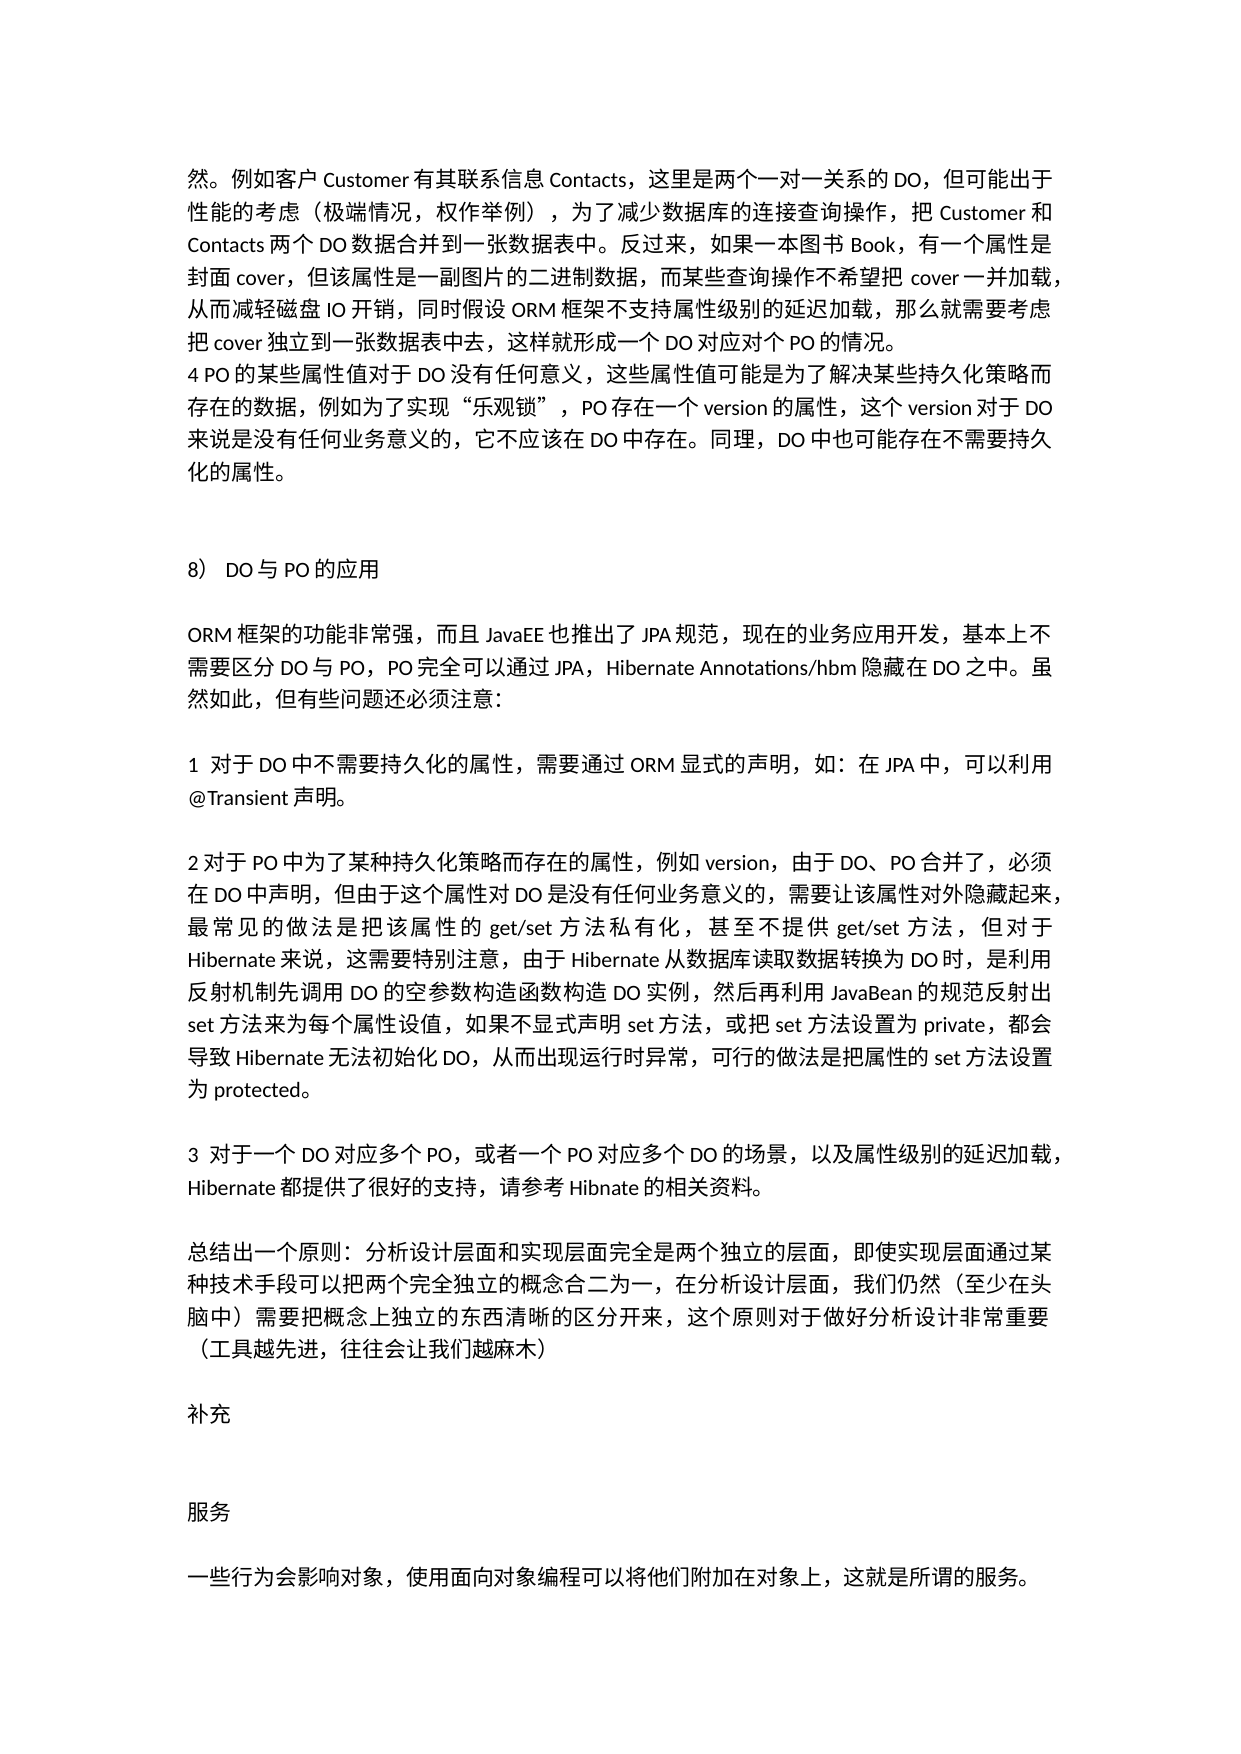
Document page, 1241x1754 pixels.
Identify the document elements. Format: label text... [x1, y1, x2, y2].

text 总结出一个原则：分析设计层面和实现层面完全是两个独立的层面，即使实现层面通过某种技术手段可以把两个完全独立的概念合二为一，在分析设计层面，我们仍然（至少在头脑中）需要把概念上独立的东西清晰的区分开来，这个原则对于做好分析设计非常重要（工具越先进，往往会让我们越麻木） [187, 1234, 1053, 1364]
text 补充 [187, 1397, 1053, 1429]
text 1 对于DO中不需要持久化的属性，需要通过ORM显式的声明，如：在JPA中，可以利用@Transient声明。 [187, 747, 1053, 812]
text 3 对于一个DO对应多个PO，或者一个PO对应多个DO的场景，以及属性级别的延迟加载，Hibernate都提供了很好的支持，请参考Hibnate的相关资料。 [187, 1137, 1053, 1202]
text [187, 162, 1053, 357]
text ORM框架的功能非常强，而且JavaEE也推出了JPA规范，现在的业务应用开发，基本上不需要区分DO与PO，PO完全可以通过JPA，Hibernate Annotations/hbm隐藏在DO之中。虽然如此，但有些问题还必须注意： [187, 617, 1053, 714]
text 4 PO的某些属性值对于DO没有任何意义，这些属性值可能是为了解决某些持久化策略而存在的数据，例如为了实现“乐观锁”，PO存在一个version的属性，这个version对于DO来说是没有任何业务意义的，它不应该在DO中存在。同理，DO中也可能存在不需要持久化的属性。 [187, 357, 1053, 487]
text 2 对于PO中为了某种持久化策略而存在的属性，例如version，由于DO、PO合并了，必须在DO中声明，但由于这个属性对DO是没有任何业务意义的，需要让该属性对外隐藏起来，最常见的做法是把该属性的get/set方法私有化，甚至不提供get/set方法，但对于Hibernate来说，这需要特别注意，由于Hibernate从数据库读取数据转换为DO时，是利用反射机制先调用DO的空参数构造函数构造DO实例，然后再利用JavaBean的规范反射出set方法来为每个属性设值，如果不显式声明set方法，或把set方法设置为private，都会导致Hibernate无法初始化DO，从而出现运行时异常，可行的做法是把属性的set方法设置为protected。 [187, 844, 1053, 1104]
text 服务 [187, 1494, 1053, 1527]
text 8） DO与PO的应用 [187, 552, 1053, 584]
text 一些行为会影响对象，使用面向对象编程可以将他们附加在对象上，这就是所谓的服务。 [187, 1559, 1053, 1592]
